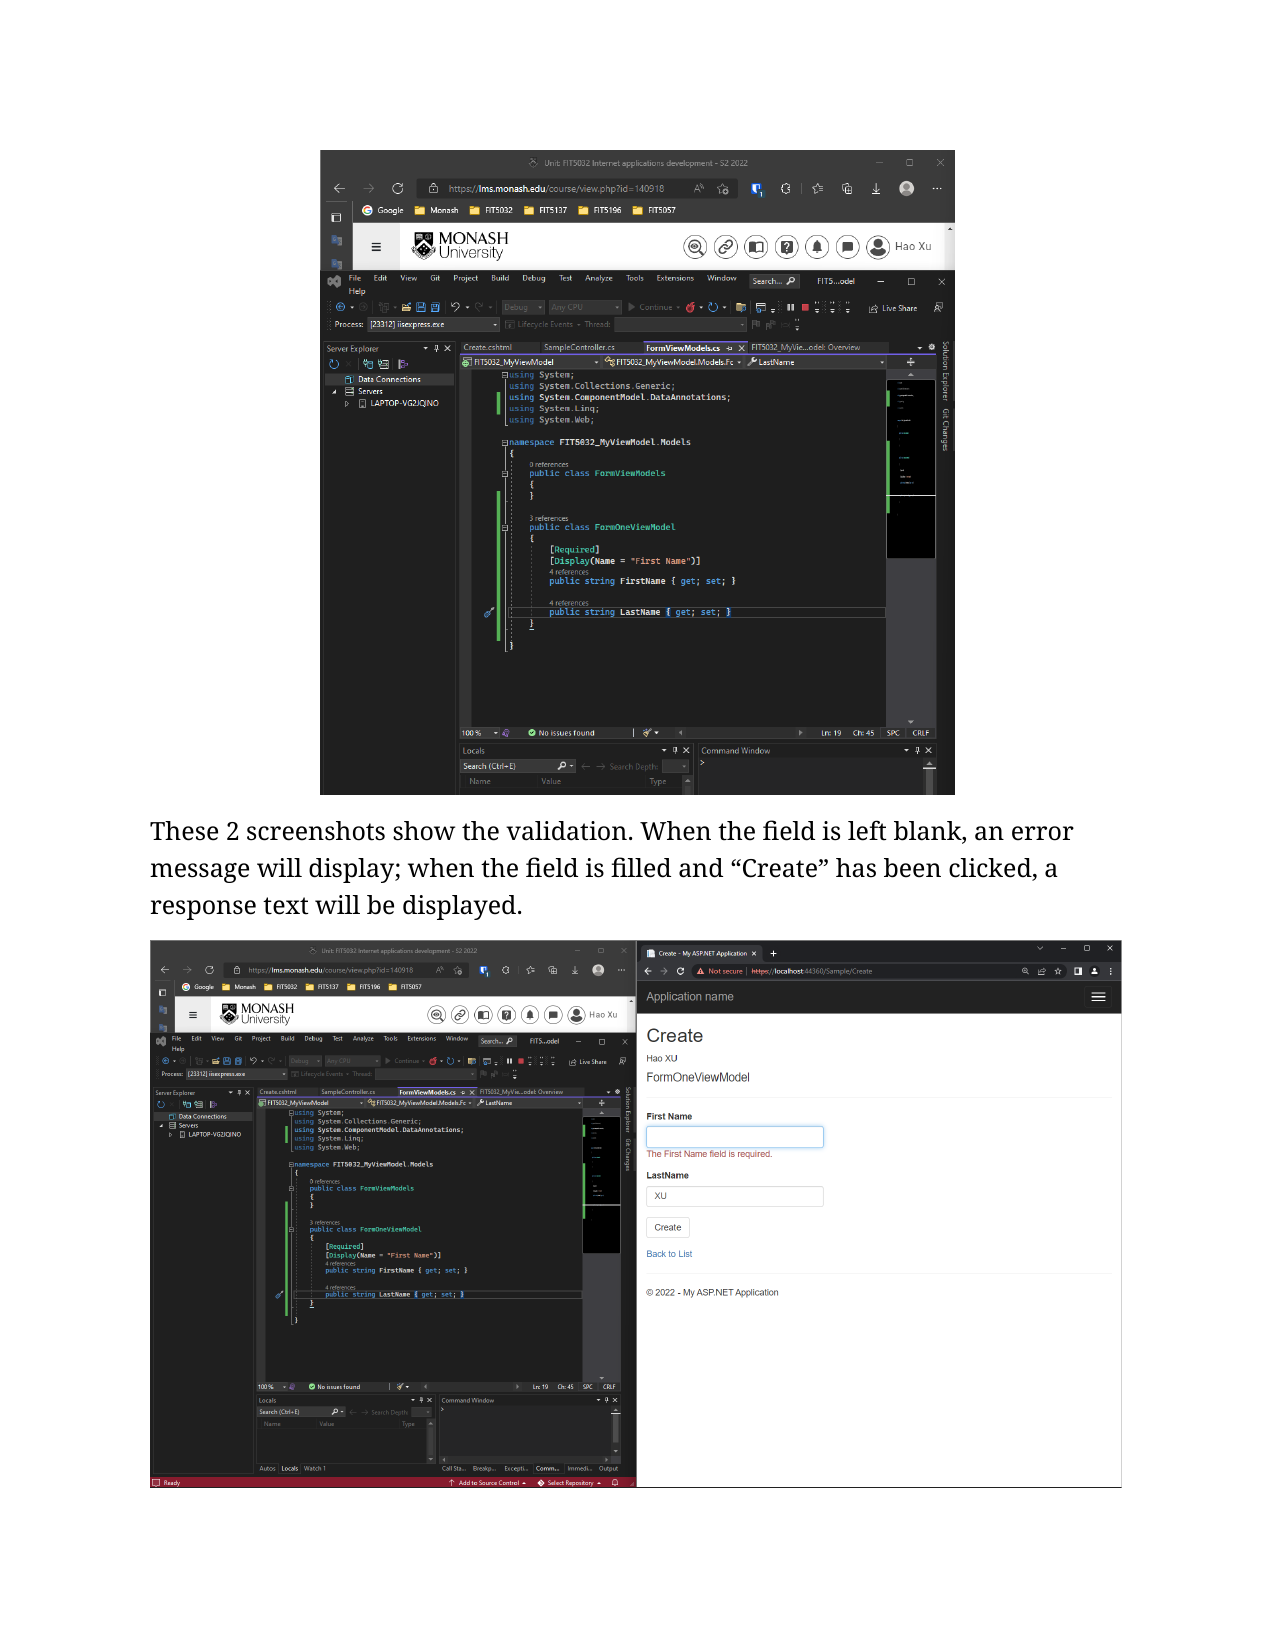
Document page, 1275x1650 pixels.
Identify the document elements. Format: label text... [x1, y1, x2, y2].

picture [150, 940, 1122, 1488]
picture [320, 150, 955, 795]
text These 2 screenshots show the validation. When the field is left blank, an error message will display; when the field is filled and “Create” has been clicked, a response text will be displayed. [150, 814, 1125, 921]
